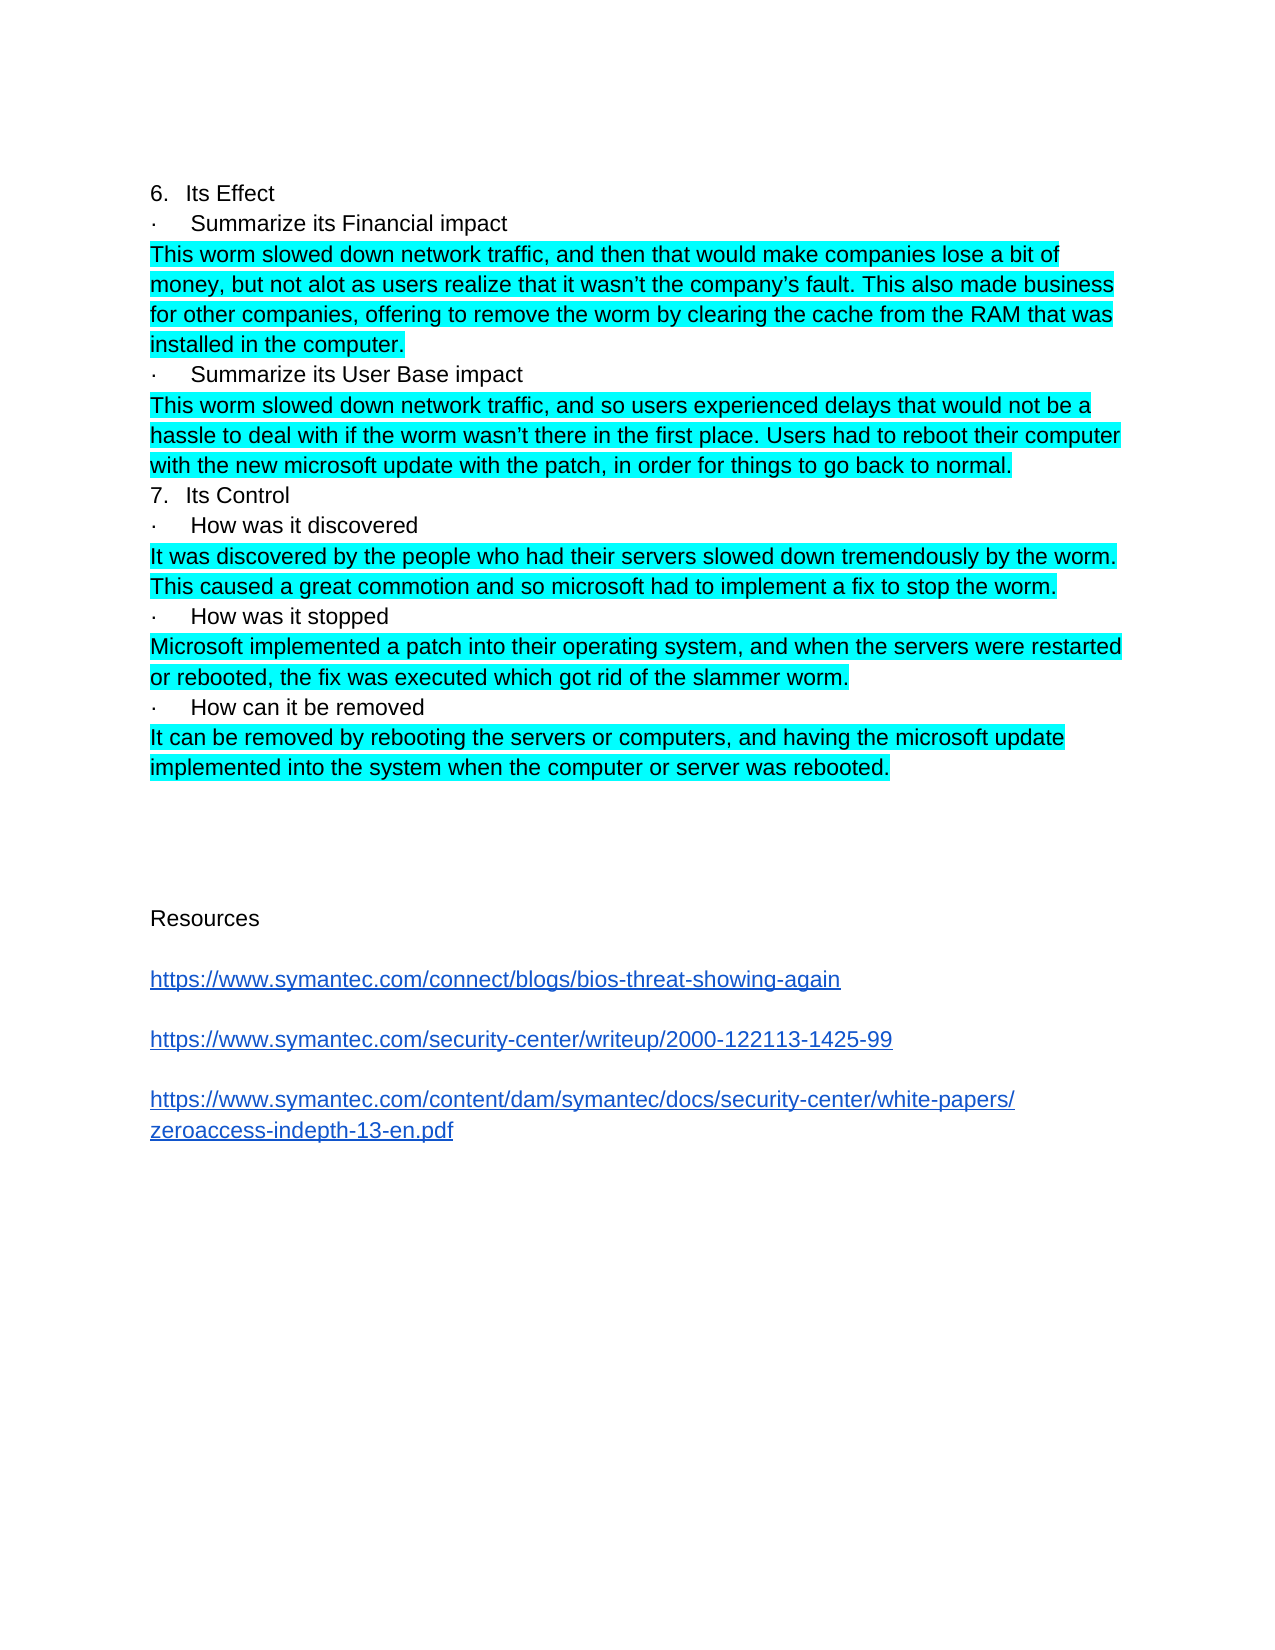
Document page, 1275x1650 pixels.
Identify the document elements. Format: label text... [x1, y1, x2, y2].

text · Summarize its User Base impact [150, 361, 1125, 388]
text 6. Its Effect [150, 180, 1125, 207]
text This worm slowed down network traffic, and then that would make companies lose a bit of money, but not alot as users realize that it wasn’t the company’s fault. This also made business for other companies, offering to remove the worm by clearing the cache from the RAM that was installed in the computer. [150, 241, 1125, 358]
text Resources [150, 905, 1125, 932]
text · How was it discovered [150, 512, 1125, 539]
text It was discovered by the people who had their servers slowed down tremendously by the worm. This caused a great commotion and so microsoft had to implement a fix to stop the worm. [150, 543, 1125, 599]
text It can be removed by rebooting the servers or computers, and having the microsoft update implemented into the system when the computer or server was rebooted. [150, 724, 1125, 781]
text 7. Its Control [150, 482, 1125, 509]
text · How can it be removed [150, 694, 1125, 720]
text https://www.symantec.com/content/dam/symantec/docs/security-center/white-papers/zeroaccess-indepth-13-en.pdf [150, 1086, 1125, 1143]
text https://www.symantec.com/connect/blogs/bios-threat-showing-again [150, 966, 1125, 992]
text Microsoft implemented a patch into their operating system, and when the servers were restarted or rebooted, the fix was executed which got rid of the slammer worm. [150, 633, 1125, 690]
text · Summarize its Financial impact [150, 210, 1125, 237]
text · How was it stopped [150, 603, 1125, 629]
text https://www.symantec.com/security-center/writeup/2000-122113-1425-99 [150, 1026, 1125, 1052]
text This worm slowed down network traffic, and so users experienced delays that would not be a hassle to deal with if the worm wasn’t there in the first place. Users had to reboot their computer with the new microsoft update with the patch, in order for things to go back to normal. [150, 392, 1125, 478]
